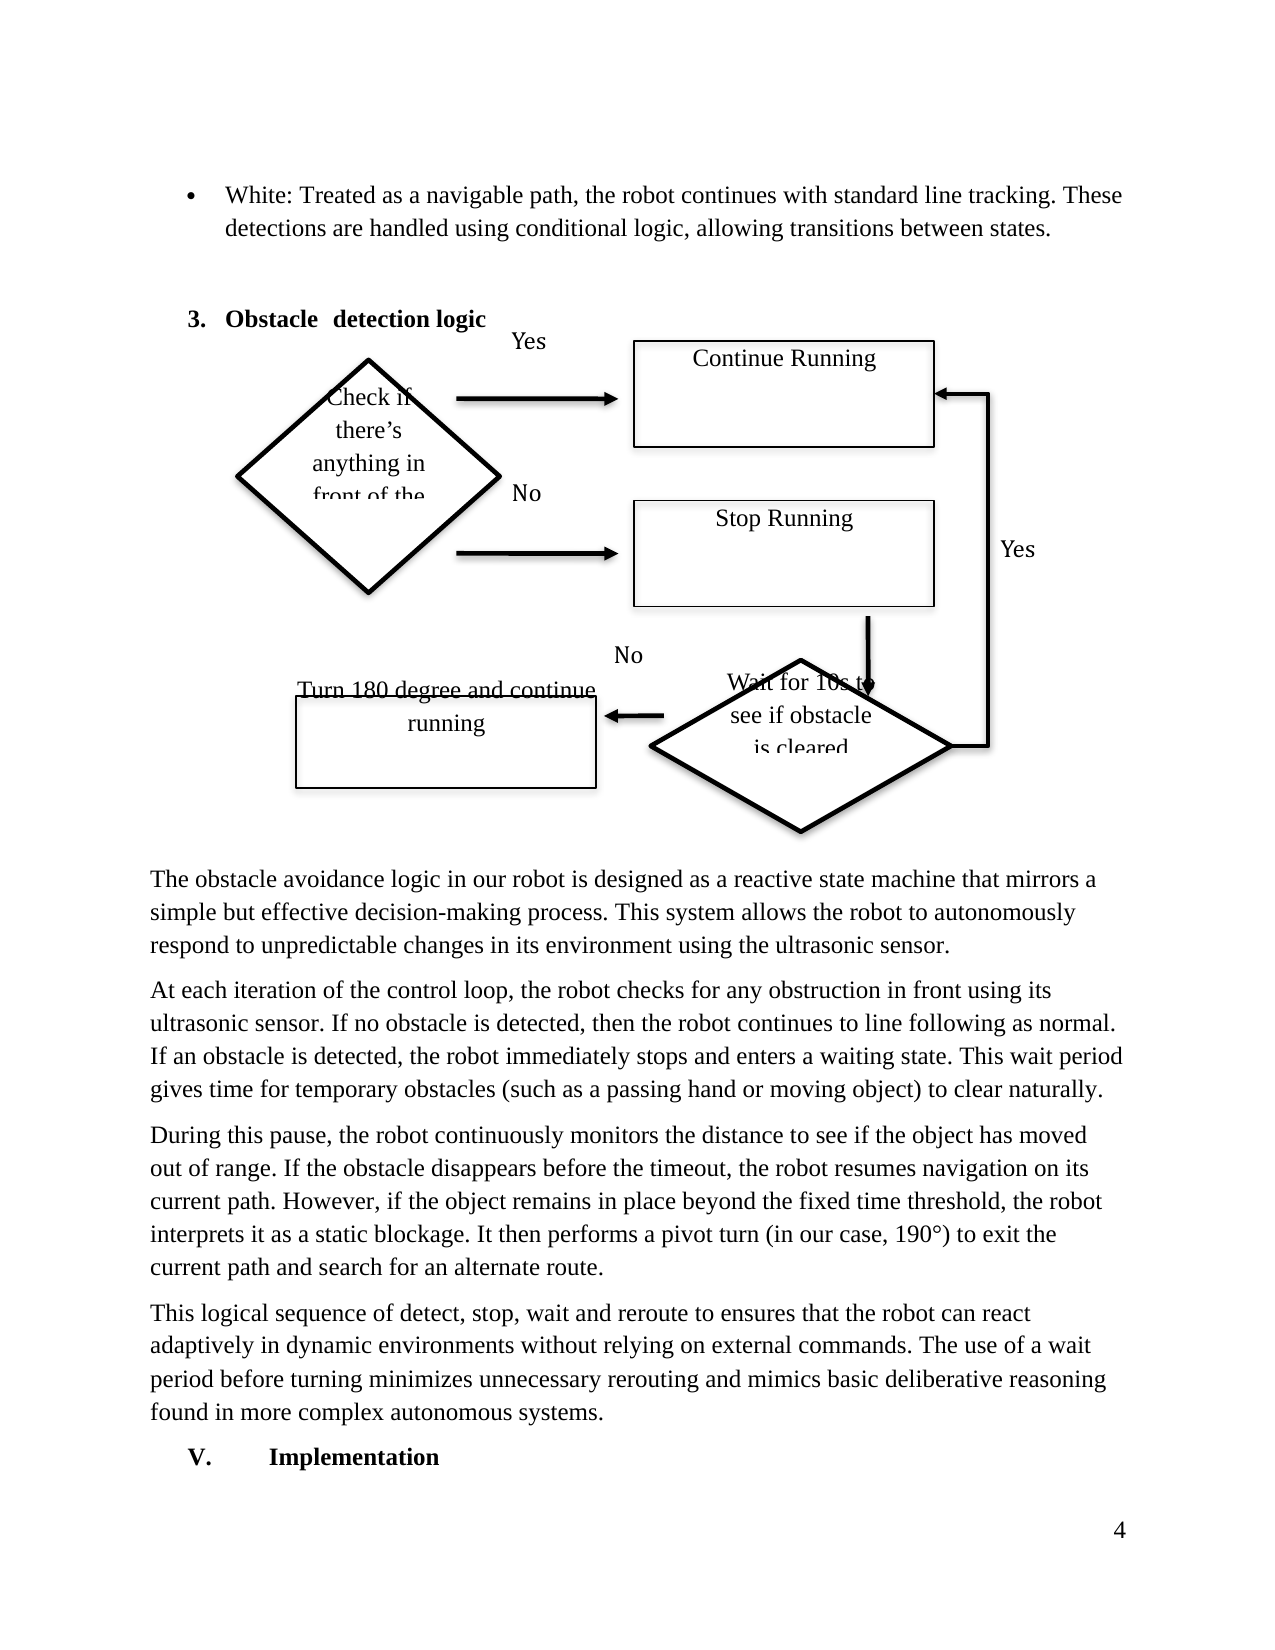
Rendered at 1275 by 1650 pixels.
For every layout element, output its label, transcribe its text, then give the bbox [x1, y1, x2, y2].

list Obstacle detection logic [187, 304, 1125, 847]
text At each iteration of the control loop, the robot checks for any obstruction in front using its ultrasonic sensor. If no obstacle is detected, then the robot continues to line following as normal. If an obstacle is detected, the robot immediately stops and enters a waiting state. This wait period gives time for temporary obstacles (such as a passing hand or moving object) to clear naturally. [150, 975, 1125, 1103]
text During this pause, the robot continuously monitors the distance to see if the object has moved out of range. If the obstacle disappears before the timeout, the robot resumes navigation on its current path. However, if the object remains in place beyond the fixed time threshold, the robot interprets it as a static blockage. It then performs a pivot turn (in our case, 190°) to exit the current path and search for an alternate route. [150, 1120, 1125, 1281]
text The obstacle avoidance logic in our robot is designed as a reactive state machine that mirrors a simple but effective decision-making process. This system allows the robot to autonomously respond to unpredictable changes in its environment using the ultrasonic sensor. [150, 864, 1125, 959]
text This logical sequence of detect, stop, wait and reroute to ensures that the robot can react adaptively in dynamic environments without relying on external commands. The use of a wait period before turning minimizes unnecessary rerouting and mimics basic deliberative reasoning found in more complex autonomous systems. [150, 1298, 1125, 1425]
list Implementation [187, 1442, 1125, 1471]
list White: Treated as a navigable path, the robot continues with standard line tracking. These detections are handled using conditional logic, allowing transitions between states. [187, 181, 1125, 242]
